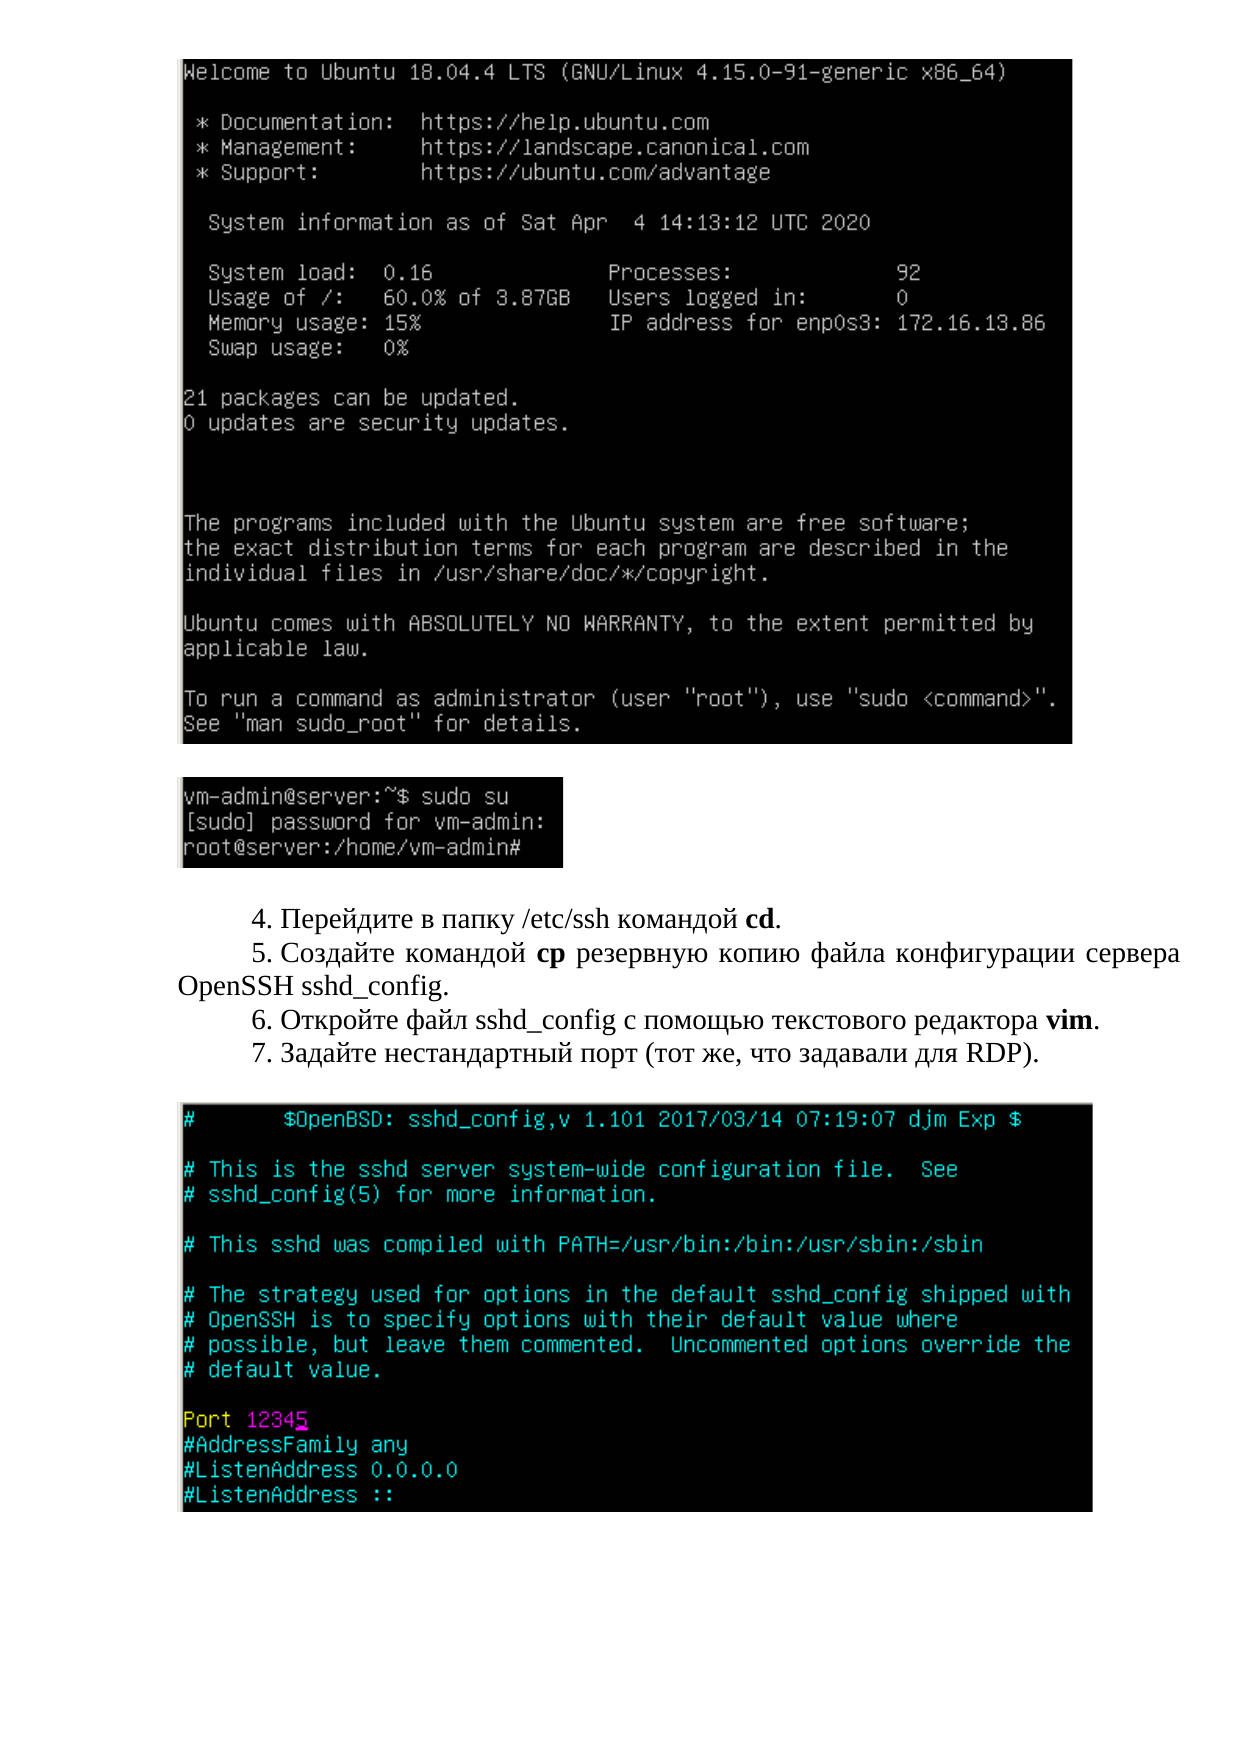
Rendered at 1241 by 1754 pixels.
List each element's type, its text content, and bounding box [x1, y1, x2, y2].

text 4. Перейдите в папку /etc/ssh командой cd. [177, 901, 1181, 935]
text 7. Задайте нестандартный порт (тот же, что задавали для RDP). [177, 1035, 1181, 1069]
text 5. Создайте командой cp резервную копию файла конфигурации сервера OpenSSH sshd_config. [177, 935, 1181, 1002]
picture [177, 777, 564, 868]
picture [177, 1102, 1093, 1512]
text 6. Откройте файл sshd_config с помощью текстового редактора vim. [177, 1002, 1181, 1035]
picture [177, 59, 1073, 744]
